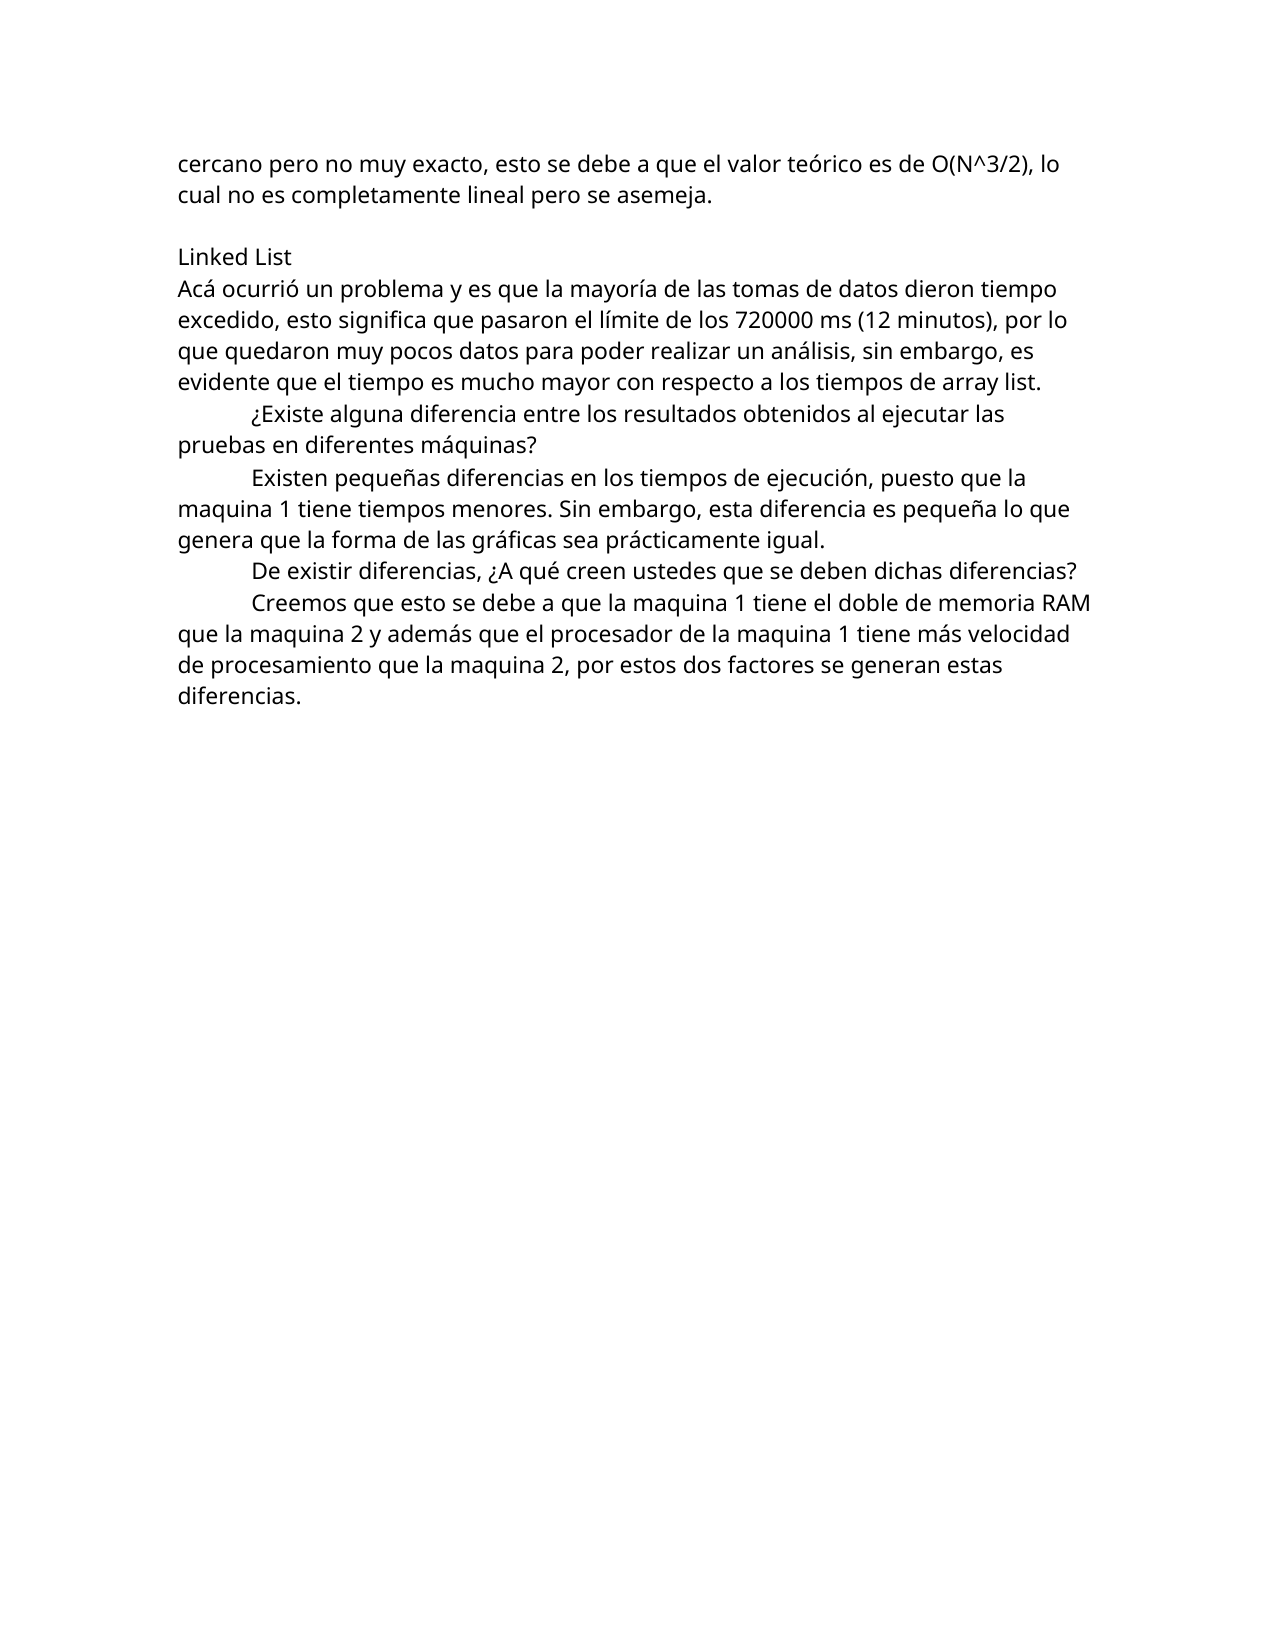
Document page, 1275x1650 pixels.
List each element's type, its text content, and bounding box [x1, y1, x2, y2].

text Acá ocurrió un problema y es que la mayoría de las tomas de datos dieron tiempo excedido, esto significa que pasaron el límite de los 720000 ms (12 minutos), por lo que quedaron muy pocos datos para poder realizar un análisis, sin embargo, es evidente que el tiempo es mucho mayor con respecto a los tiempos de array list. [177, 273, 1098, 398]
list ¿Existe alguna diferencia entre los resultados obtenidos al ejecutar las pruebas en diferentes máquinas? [177, 398, 1098, 460]
text Linked List [177, 241, 1098, 273]
list Existen pequeñas diferencias en los tiempos de ejecución, puesto que la maquina 1 tiene tiempos menores. Sin embargo, esta diferencia es pequeña lo que genera que la forma de las gráficas sea prácticamente igual. [177, 462, 1098, 555]
list Creemos que esto se debe a que la maquina 1 tiene el doble de memoria RAM que la maquina 2 y además que el procesador de la maquina 1 tiene más velocidad de procesamiento que la maquina 2, por estos dos factores se generan estas diferencias. [177, 587, 1098, 712]
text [177, 148, 1098, 210]
list De existir diferencias, ¿A qué creen ustedes que se deben dichas diferencias? [177, 555, 1098, 587]
